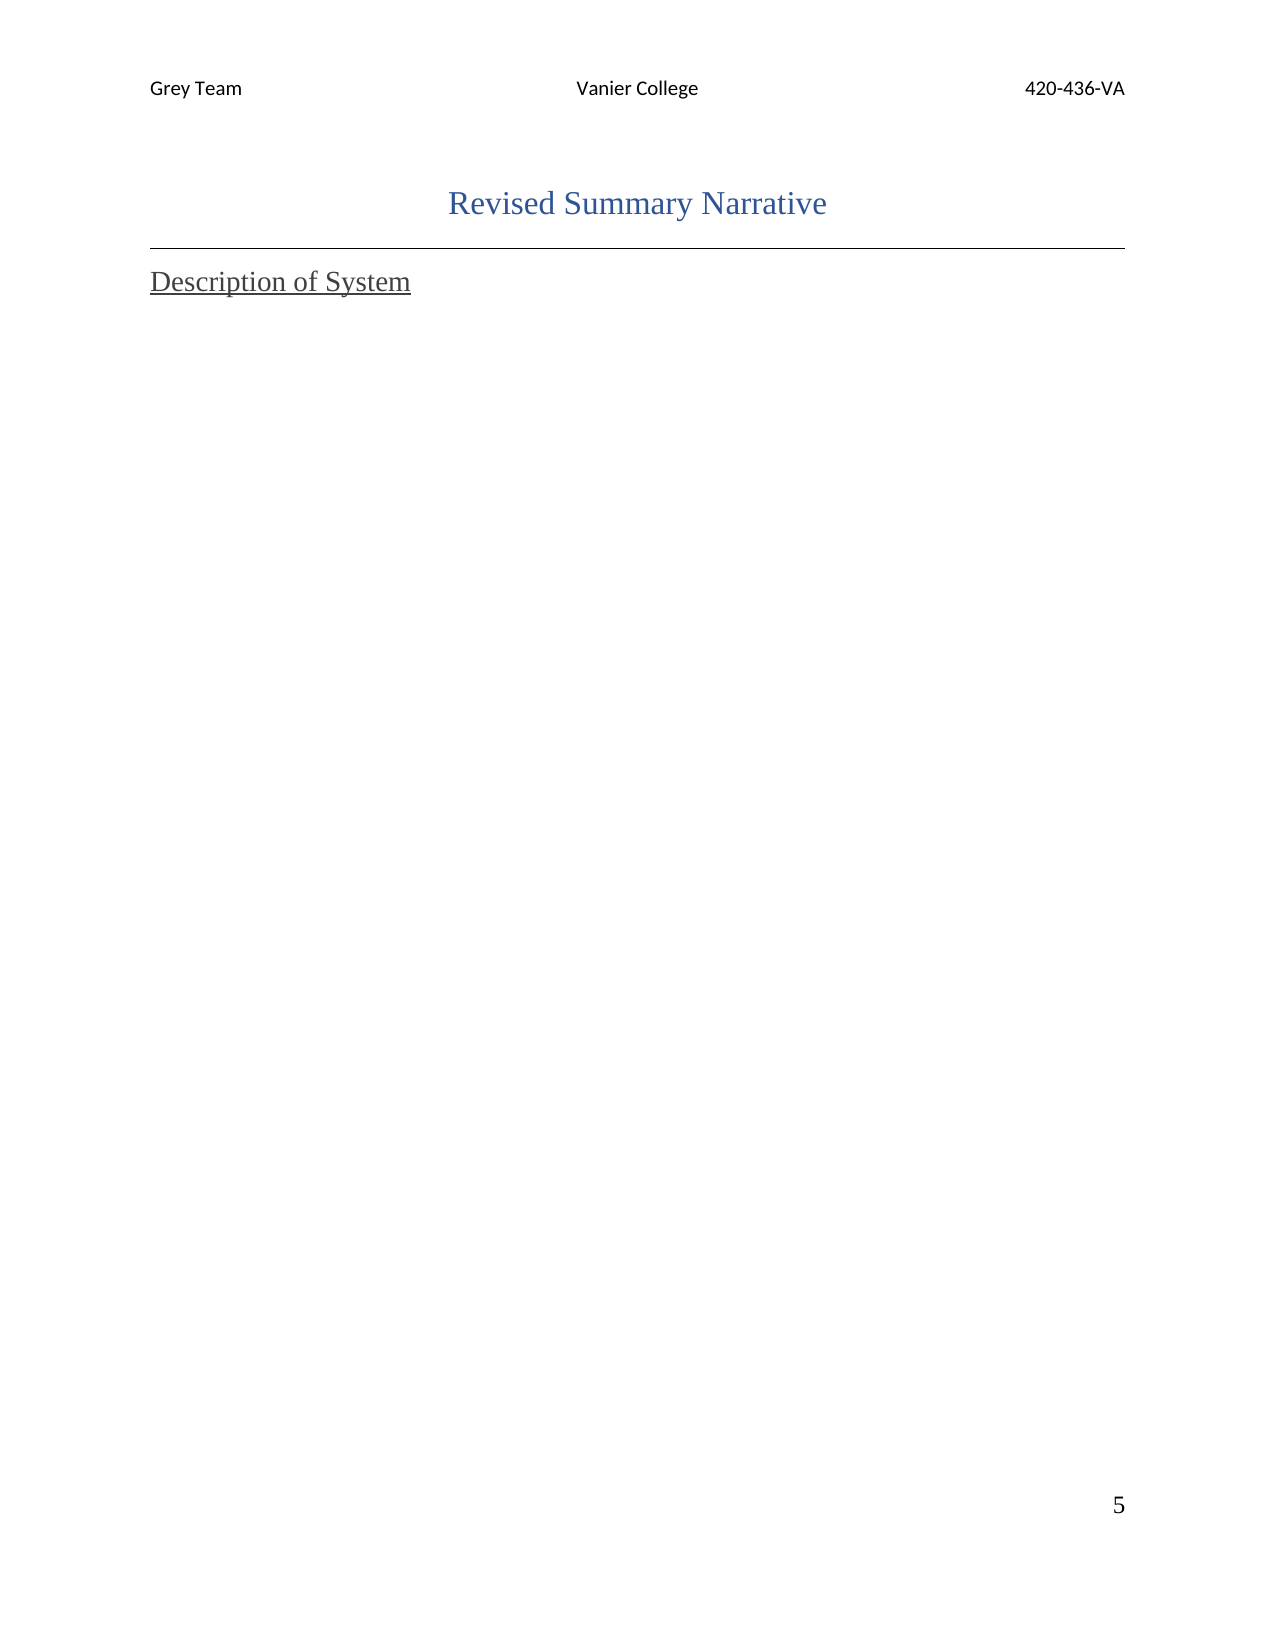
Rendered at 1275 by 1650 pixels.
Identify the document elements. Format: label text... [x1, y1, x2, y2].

subtitle Description of System [150, 264, 1125, 298]
subtitle Revised Summary Narrative [150, 183, 1125, 222]
